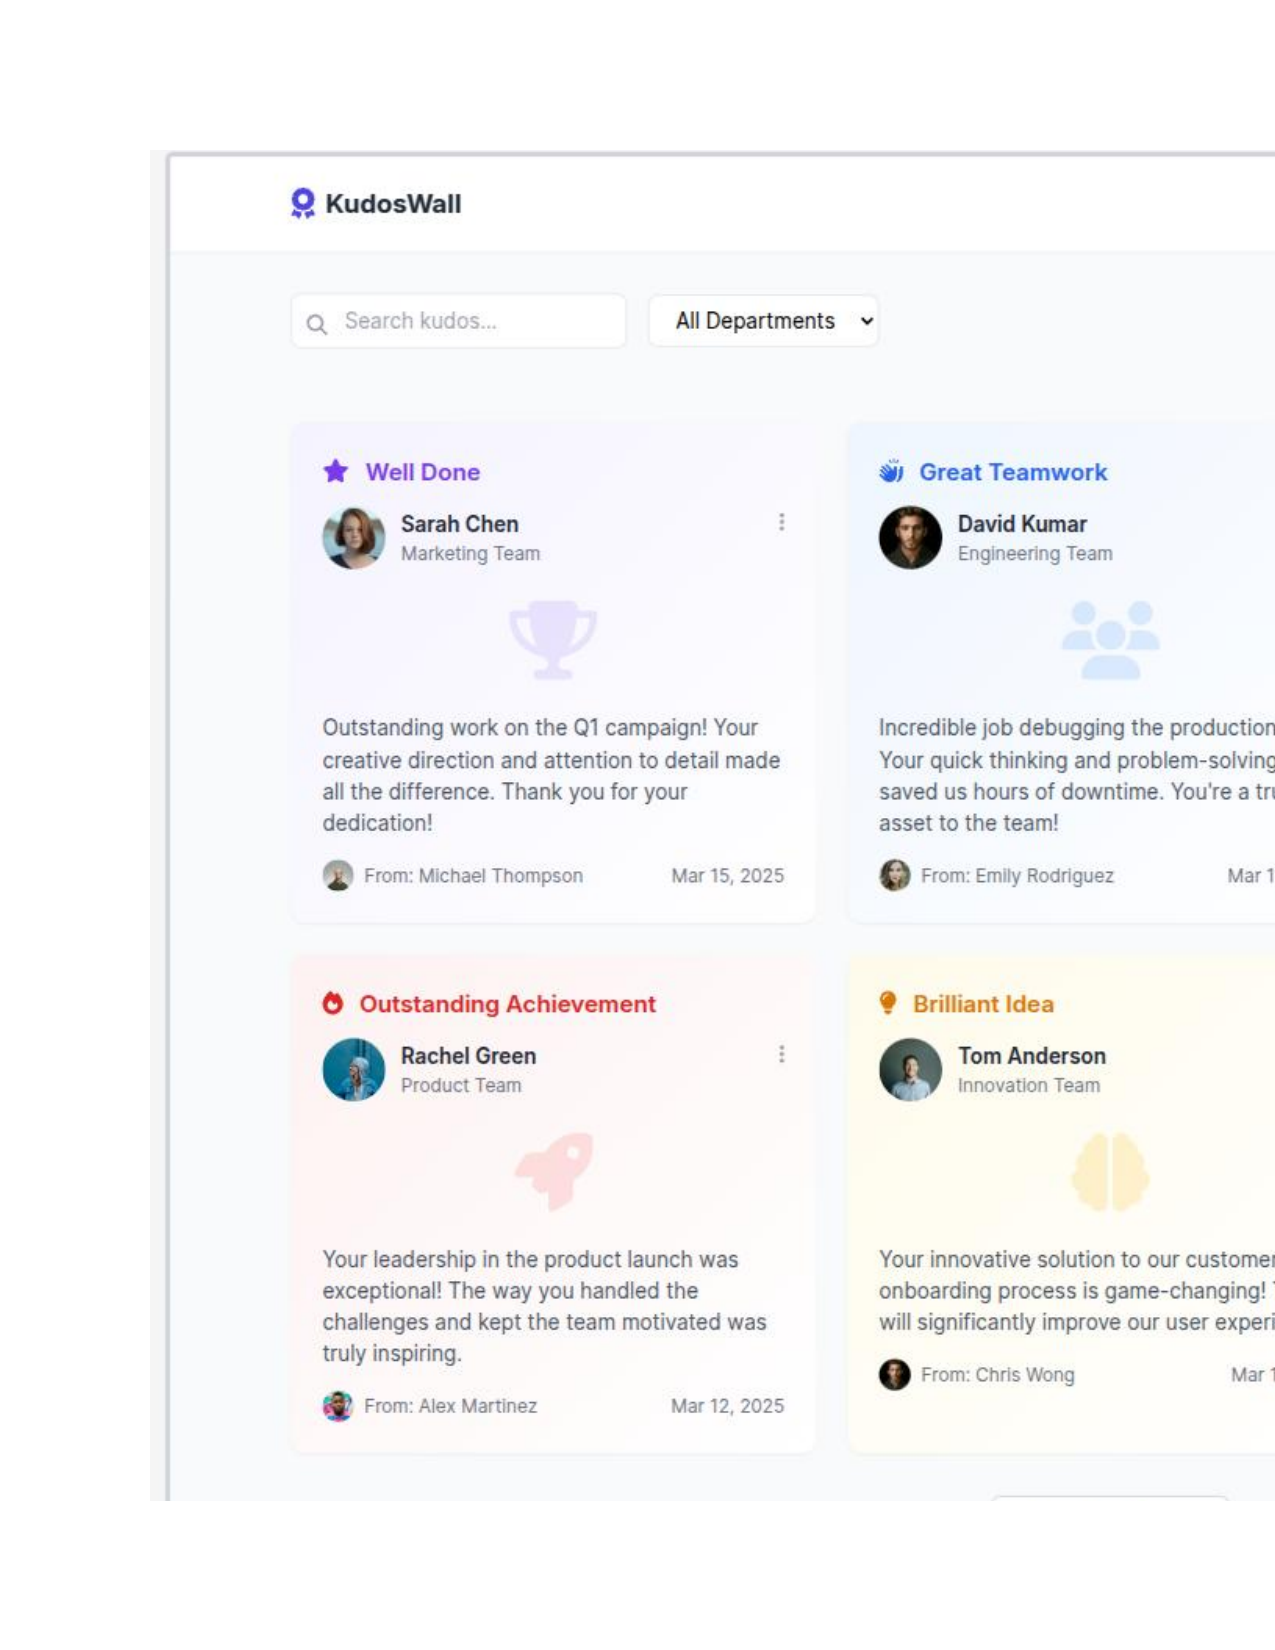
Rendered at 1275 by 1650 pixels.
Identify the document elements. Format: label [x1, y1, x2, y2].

picture [150, 150, 1275, 1501]
